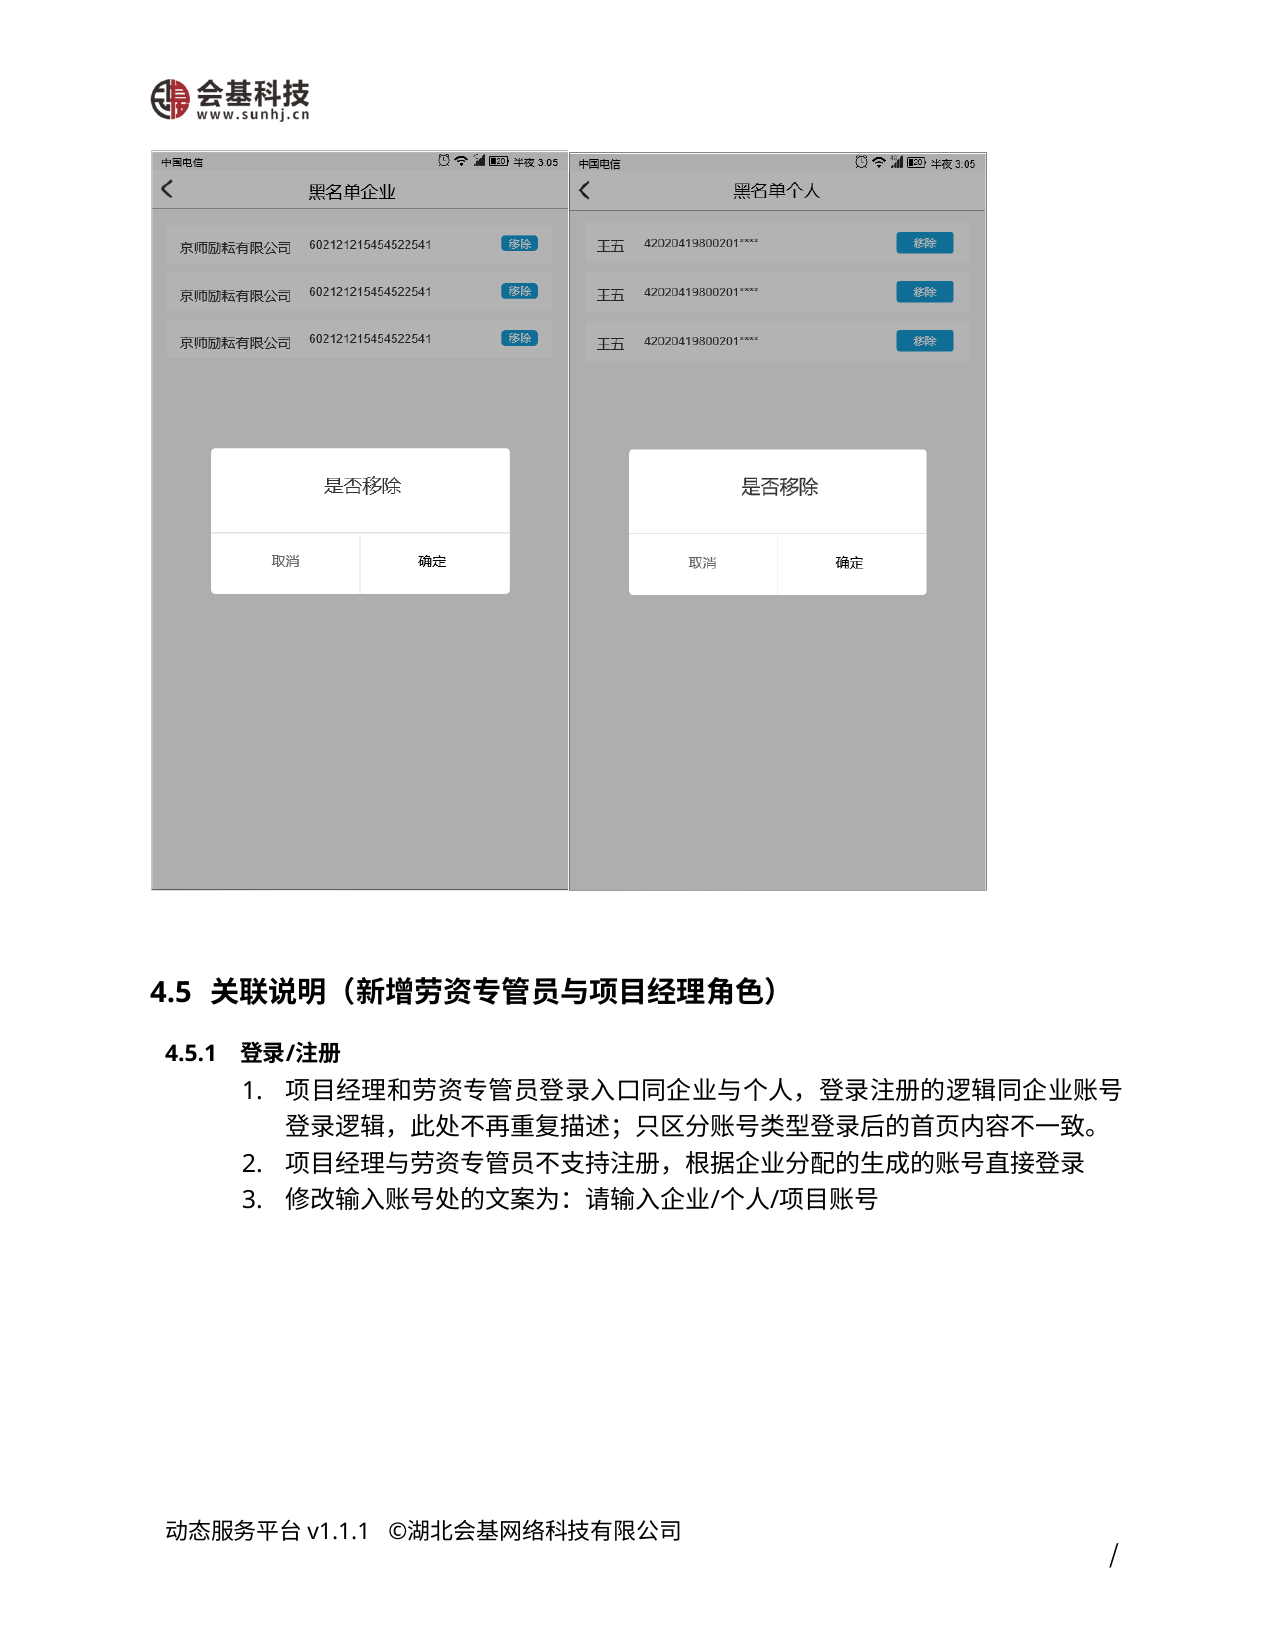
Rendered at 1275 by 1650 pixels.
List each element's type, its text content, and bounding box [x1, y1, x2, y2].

picture [150, 79, 309, 122]
picture [150, 150, 988, 891]
subtitle 关联说明（新增劳资专管员与项目经理角色） [150, 968, 1125, 1011]
list 项目经理与劳资专管员不支持注册，根据企业分配的生成的账号直接登录 [242, 1143, 1125, 1179]
list 修改输入账号处的文案为：请输入企业/个人/项目账号 [242, 1179, 1125, 1216]
subtitle 登录/注册 [165, 1035, 1125, 1068]
list 项目经理和劳资专管员登录入口同企业与个人，登录注册的逻辑同企业账号登录逻辑，此处不再重复描述；只区分账号类型登录后的首页内容不一致。 [242, 1071, 1125, 1143]
